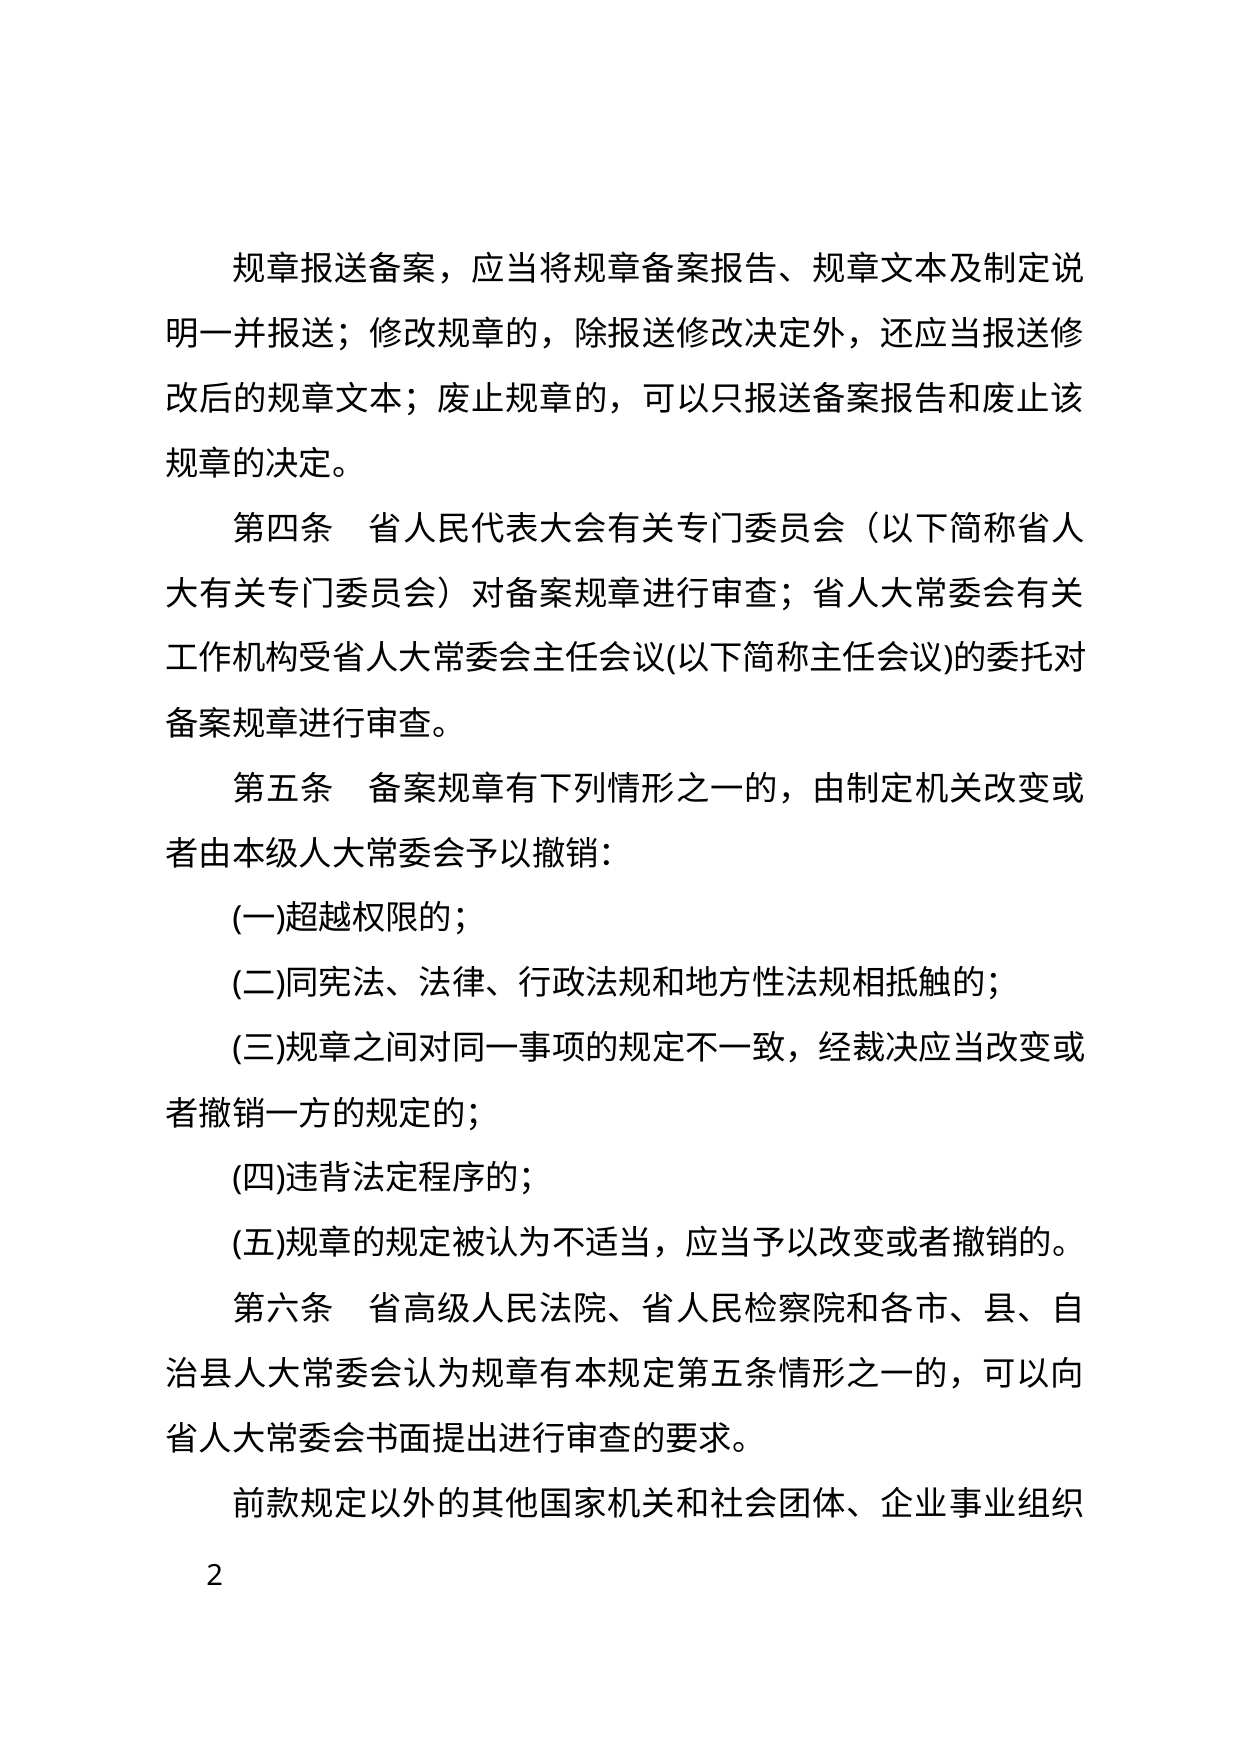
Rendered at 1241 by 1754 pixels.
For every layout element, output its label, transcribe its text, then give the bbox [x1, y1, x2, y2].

text 第六条 省高级人民法院、省人民检察院和各市、县、自治县人大常委会认为规章有本规定第五条情形之一的，可以向省人大常委会书面提出进行审查的要求。 [165, 1273, 1087, 1468]
text 第四条 省人民代表大会有关专门委员会（以下简称省人大有关专门委员会）对备案规章进行审查；省人大常委会有关工作机构受省人大常委会主任会议(以下简称主任会议)的委托对备案规章进行审查。 [165, 493, 1087, 753]
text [165, 1468, 1087, 1533]
text 第五条 备案规章有下列情形之一的，由制定机关改变或者由本级人大常委会予以撤销： [165, 753, 1087, 883]
text 规章报送备案，应当将规章备案报告、规章文本及制定说明一并报送；修改规章的，除报送修改决定外，还应当报送修改后的规章文本；废止规章的，可以只报送备案报告和废止该规章的决定。 [165, 233, 1087, 493]
text (二)同宪法、法律、行政法规和地方性法规相抵触的； [165, 948, 1087, 1013]
text (五)规章的规定被认为不适当，应当予以改变或者撤销的。 [165, 1208, 1087, 1273]
text (三)规章之间对同一事项的规定不一致，经裁决应当改变或者撤销一方的规定的； [165, 1013, 1087, 1143]
text (一)超越权限的； [165, 883, 1087, 948]
text (四)违背法定程序的； [165, 1143, 1087, 1208]
